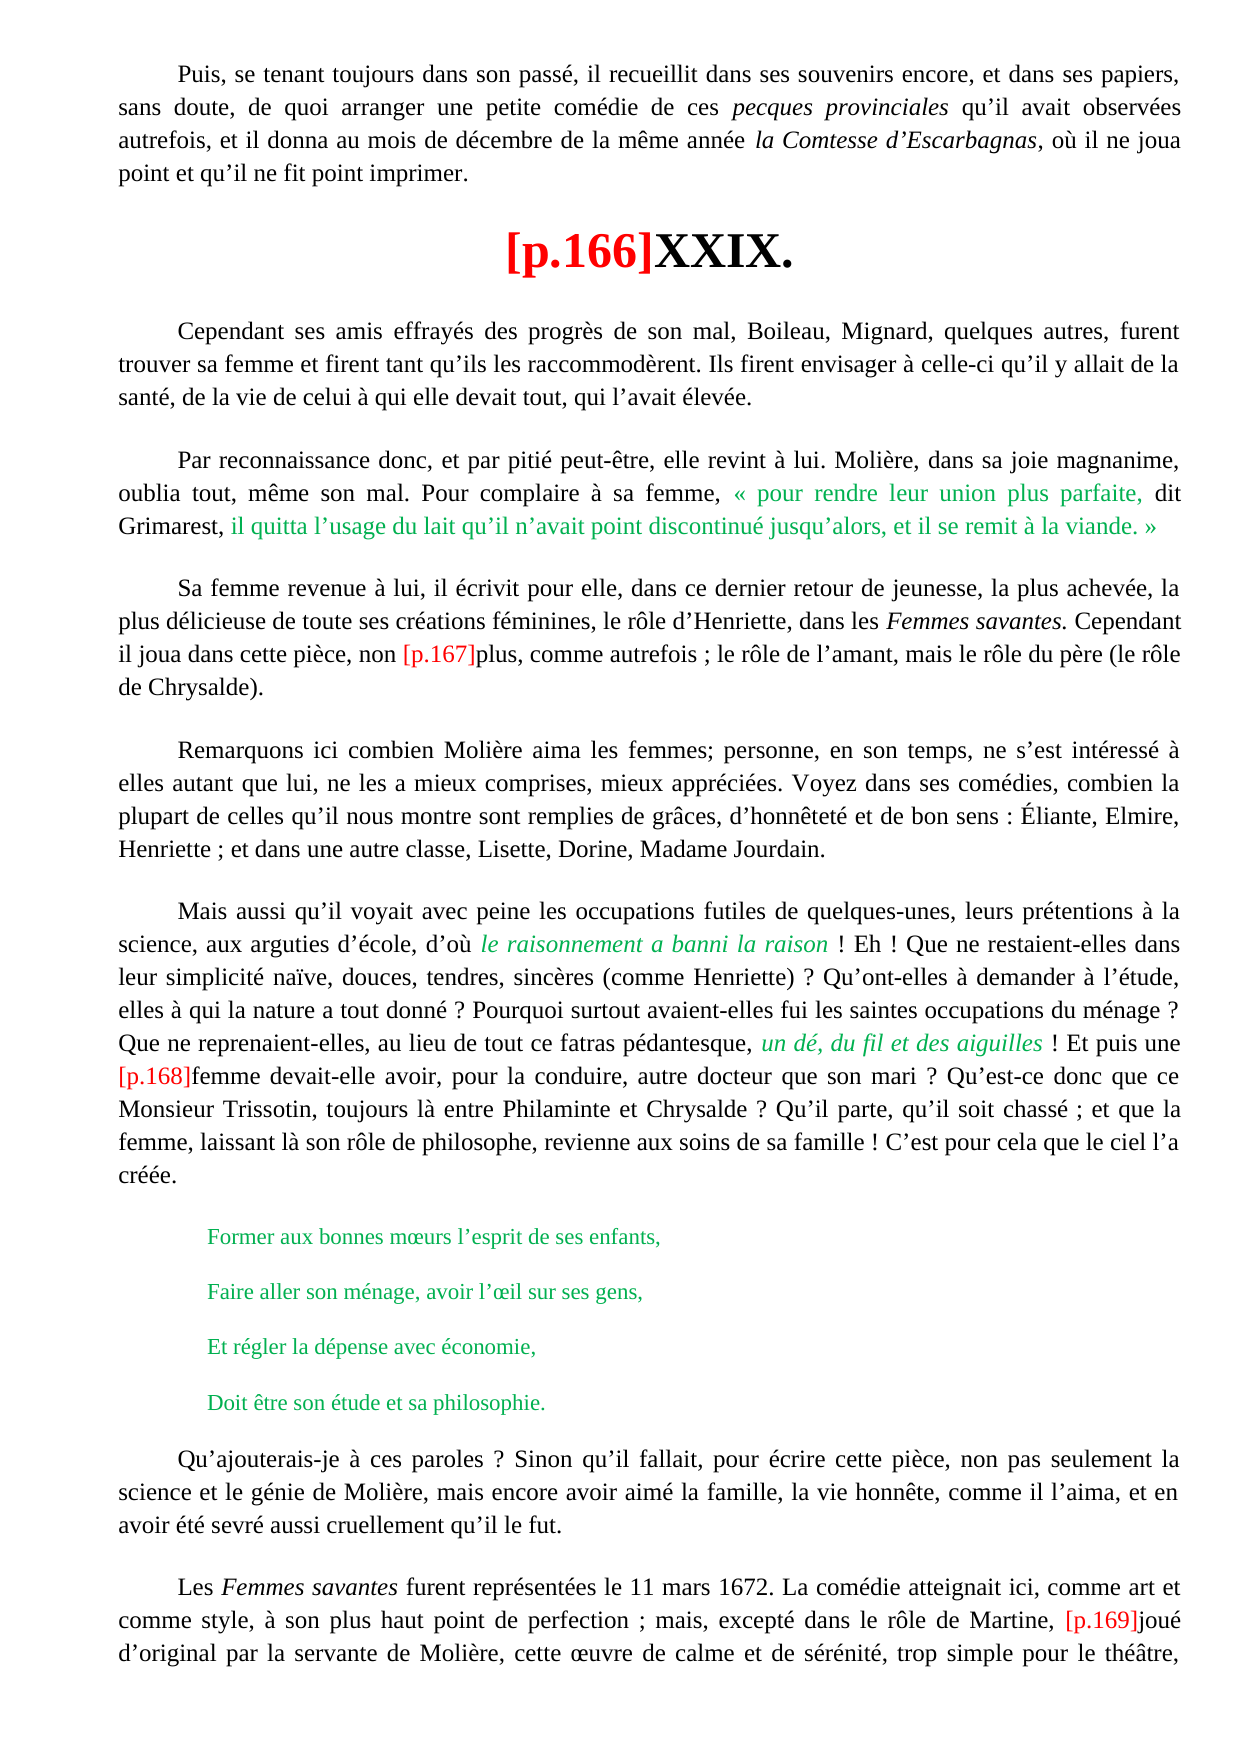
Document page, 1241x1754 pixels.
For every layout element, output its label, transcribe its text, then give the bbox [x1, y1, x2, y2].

text Sa femme revenue à lui, il écrivit pour elle, dans ce dernier retour de jeunesse, la plus achevée, la plus délicieuse de toute ses créations féminines, le rôle d’Henriette, dans les Femmes savantes. Cependant il joua dans cette pièce, non [p.167]plus, comme autrefois ; le rôle de l’amant, mais le rôle du père (le rôle de Chrysalde). [118, 573, 1181, 701]
text Cependant ses amis effrayés des progrès de son mal, Boileau, Mignard, quelques autres, furent trouver sa femme et firent tant qu’ils les raccommodèrent. Ils firent envisager à celle-ci qu’il y allait de la santé, de la vie de celui à qui elle devait tout, qui l’avait élevée. [118, 316, 1181, 411]
text Doit être son étude et sa philosophie. [207, 1389, 1181, 1415]
text Faire aller son ménage, avoir l’œil sur ses gens, [207, 1278, 1181, 1304]
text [118, 1572, 1181, 1667]
text Par reconnaissance donc, et par pitié peut-être, elle revint à lui. Molière, dans sa joie magnanime, oublia tout, même son mal. Pour complaire à sa femme, « pour rendre leur union plus parfaite, dit Grimarest, il quitta l’usage du lait qu’il n’avait point discontinué jusqu’alors, et il se remit à la viande. » [118, 445, 1181, 539]
subtitle [p.166]XXIX. [118, 221, 1181, 278]
text Qu’ajouterais-je à ces paroles ? Sinon qu’il fallait, pour écrire cette pièce, non pas seulement la science et le génie de Molière, mais encore avoir aimé la famille, la vie honnête, comme il l’aima, et en avoir été sevré aussi cruellement qu’il le fut. [118, 1444, 1181, 1539]
text Remarquons ici combien Molière aima les femmes; personne, en son temps, ne s’est intéressé à elles autant que lui, ne les a mieux comprises, mieux appréciées. Voyez dans ses comédies, combien la plupart de celles qu’il nous montre sont remplies de grâces, d’honnêteté et de bon sens : Éliante, Elmire, Henriette ; et dans une autre classe, Lisette, Dorine, Madame Jourdain. [118, 735, 1181, 863]
text Former aux bonnes mœurs l’esprit de ses enfants, [207, 1223, 1181, 1249]
text Et régler la dépense avec économie, [207, 1333, 1181, 1360]
text Puis, se tenant toujours dans son passé, il recueillit dans ses souvenirs encore, et dans ses papiers, sans doute, de quoi arranger une petite comédie de ces pecques provinciales qu’il avait observées autrefois, et il donna au mois de décembre de la même année la Comtesse d’Escarbagnas, où il ne joua point et qu’il ne fit point imprimer. [118, 59, 1181, 187]
text Mais aussi qu’il voyait avec peine les occupations futiles de quelques-unes, leurs prétentions à la science, aux arguties d’école, d’où le raisonnement a banni la raison ! Eh ! Que ne restaient-elles dans leur simplicité naïve, douces, tendres, sincères (comme Henriette) ? Qu’ont-elles à demander à l’étude, elles à qui la nature a tout donné ? Pourquoi surtout avaient-elles fui les saintes occupations du ménage ? Que ne reprenaient-elles, au lieu de tout ce fatras pédantesque, un dé, du fil et des aiguilles ! Et puis une [p.168]femme devait-elle avoir, pour la conduire, autre docteur que son mari ? Qu’est-ce donc que ce Monsieur Trissotin, toujours là entre Philaminte et Chrysalde ? Qu’il parte, qu’il soit chassé ; et que la femme, laissant là son rôle de philosophe, revienne aux soins de sa famille ! C’est pour cela que le ciel l’a créée. [118, 896, 1181, 1189]
